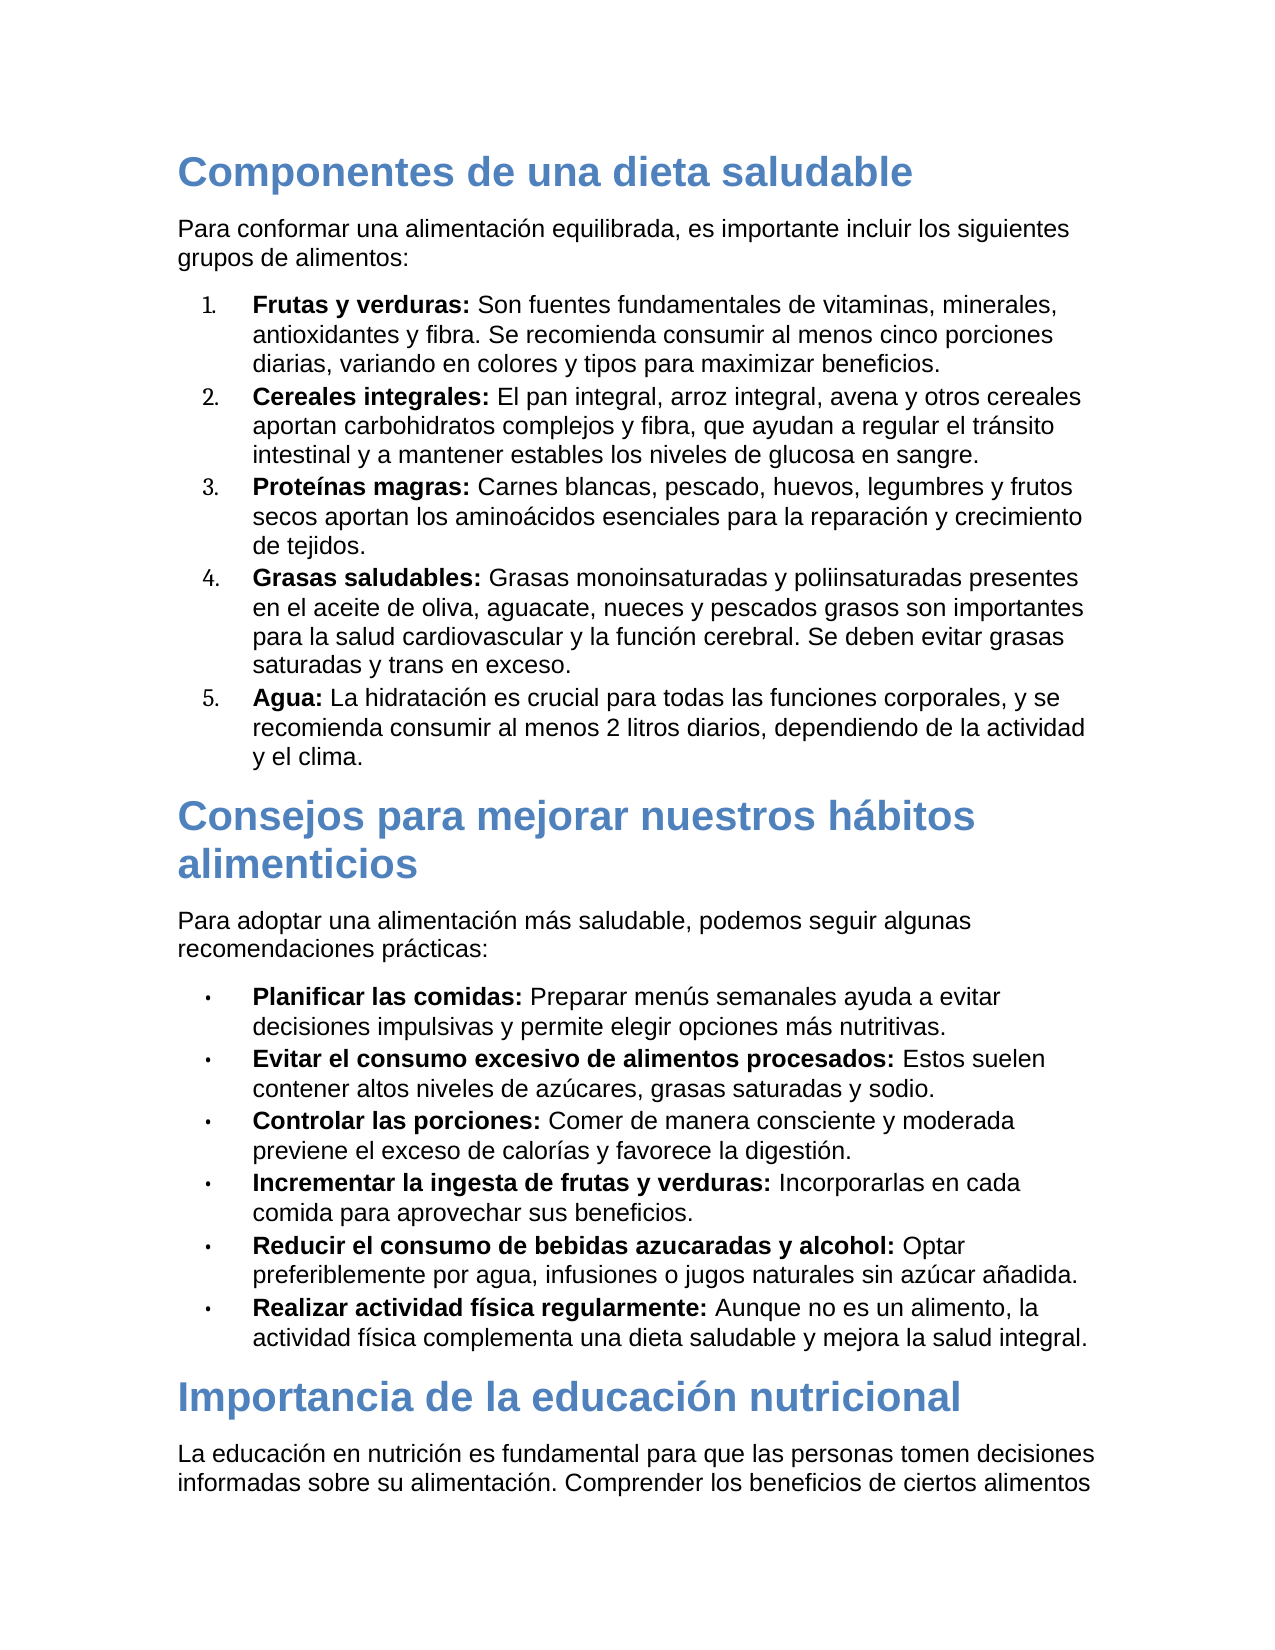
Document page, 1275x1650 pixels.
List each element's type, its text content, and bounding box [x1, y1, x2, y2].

list Cereales integrales: El pan integral, arroz integral, avena y otros cereales aportan carbohidratos complejos y fibra, que ayudan a regular el tránsito intestinal y a mantener estables los niveles de glucosa en sangre. [202, 381, 1098, 469]
list Frutas y verduras: Son fuentes fundamentales de vitaminas, minerales, antioxidantes y fibra. Se recomienda consumir al menos cinco porciones diarias, variando en colores y tipos para maximizar beneficios. [202, 291, 1098, 378]
subtitle Componentes de una dieta saludable [177, 148, 1098, 196]
list Planificar las comidas: Preparar menús semanales ayuda a evitar decisiones impulsivas y permite elegir opciones más nutritivas. [202, 982, 1098, 1040]
list Agua: La hidratación es crucial para todas las funciones corporales, y se recomienda consumir al menos 2 litros diarios, dependiendo de la actividad y el clima. [202, 683, 1098, 770]
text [177, 1439, 1098, 1496]
list Incrementar la ingesta de frutas y verduras: Incorporarlas en cada comida para aprovechar sus beneficios. [202, 1168, 1098, 1227]
text Para adoptar una alimentación más saludable, podemos seguir algunas recomendaciones prácticas: [177, 906, 1098, 963]
subtitle Consejos para mejorar nuestros hábitos alimenticios [177, 791, 1098, 887]
list Evitar el consumo excesivo de alimentos procesados: Estos suelen contener altos niveles de azúcares, grasas saturadas y sodio. [202, 1044, 1098, 1102]
list Controlar las porciones: Comer de manera consciente y moderada previene el exceso de calorías y favorece la digestión. [202, 1106, 1098, 1165]
subtitle Importancia de la educación nutricional [177, 1372, 1098, 1420]
list Proteínas magras: Carnes blancas, pescado, huevos, legumbres y frutos secos aportan los aminoácidos esenciales para la reparación y crecimiento de tejidos. [202, 472, 1098, 559]
list Reducir el consumo de bebidas azucaradas y alcohol: Optar preferiblemente por agua, infusiones o jugos naturales sin azúcar añadida. [202, 1231, 1098, 1289]
list Grasas saludables: Grasas monoinsaturadas y poliinsaturadas presentes en el aceite de oliva, aguacate, nueces y pescados grasos son importantes para la salud cardiovascular y la función cerebral. Se deben evitar grasas saturadas y trans en exceso. [202, 563, 1098, 679]
list Realizar actividad física regularmente: Aunque no es un alimento, la actividad física complementa una dieta saludable y mejora la salud integral. [202, 1293, 1098, 1351]
text Para conformar una alimentación equilibrada, es importante incluir los siguientes grupos de alimentos: [177, 214, 1098, 272]
